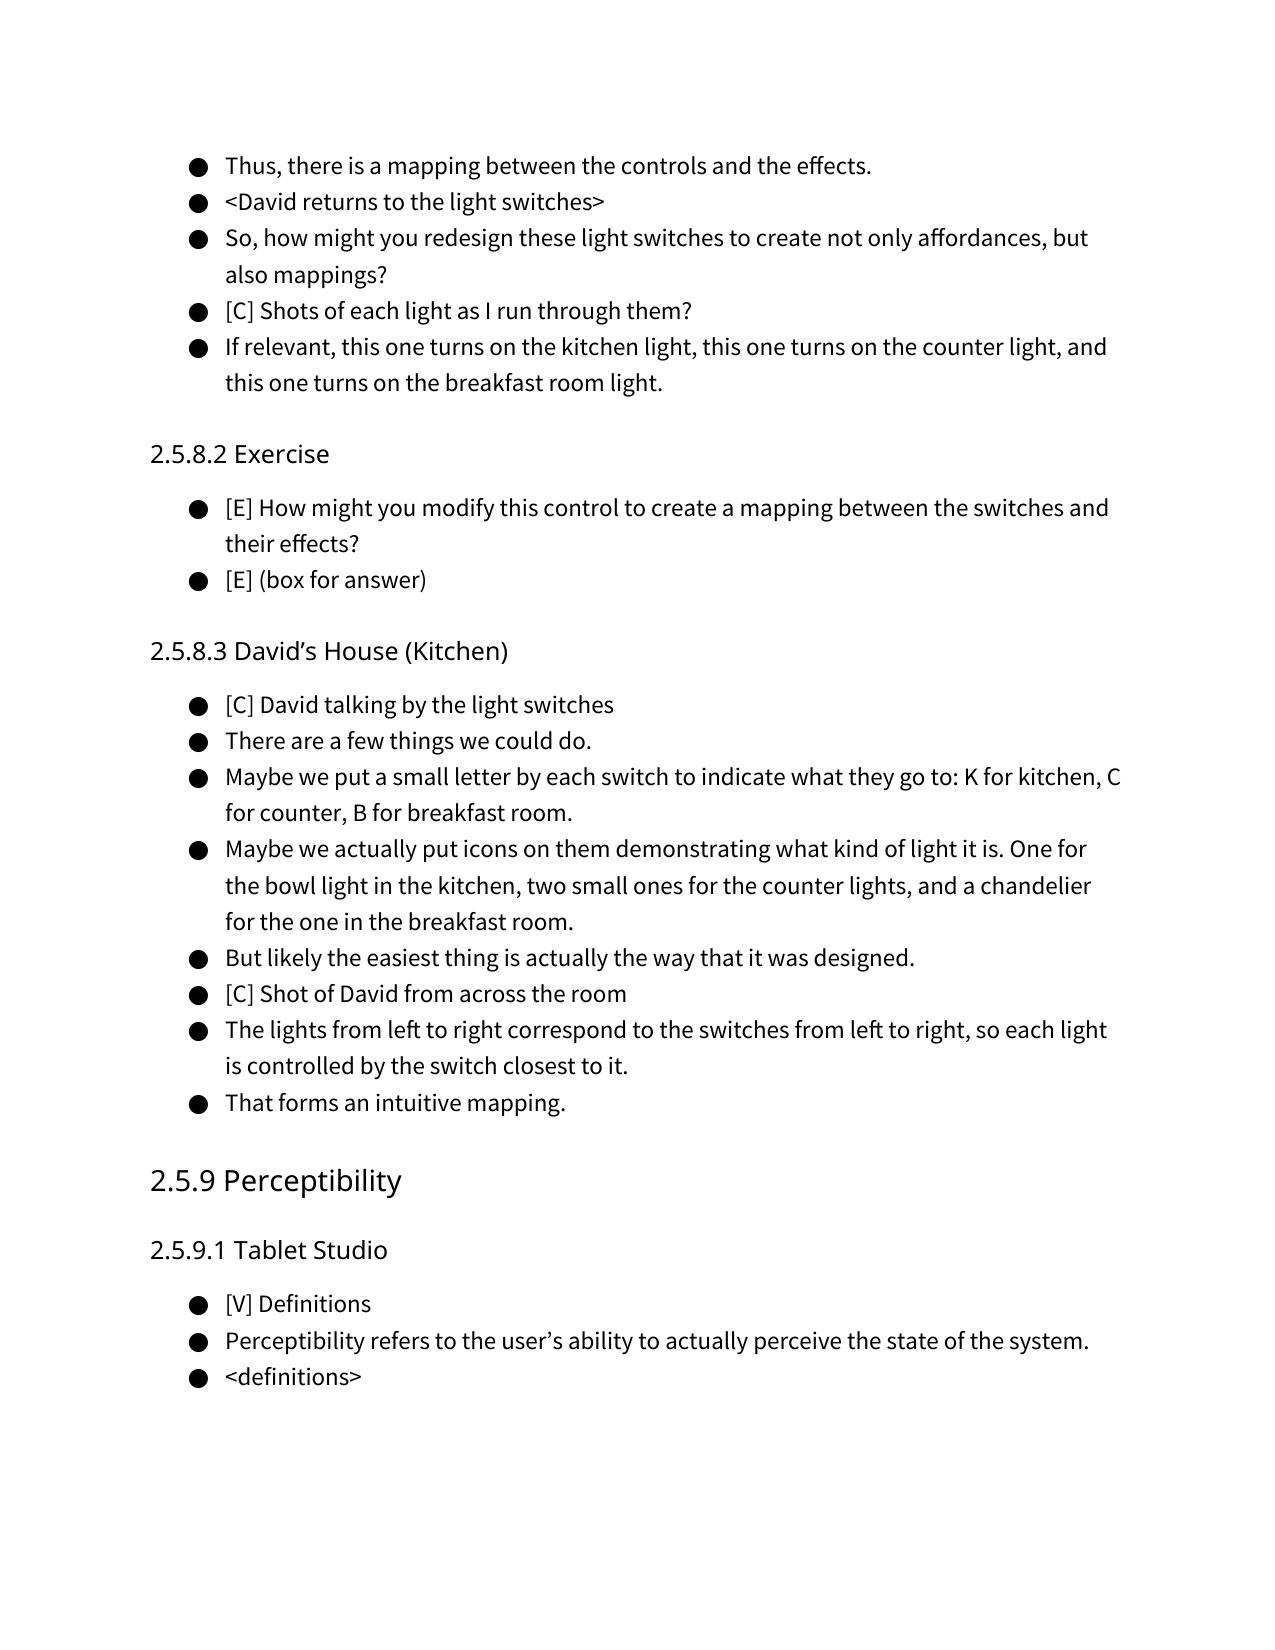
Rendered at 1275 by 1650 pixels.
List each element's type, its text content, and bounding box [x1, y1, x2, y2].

list <definitions> [187, 1361, 1125, 1392]
subtitle 2.5.8.3 David’s House (Kitchen) [150, 633, 1125, 667]
list [C] David talking by the light switches [187, 689, 1125, 720]
list [V] Definitions [187, 1288, 1125, 1320]
list But likely the easiest thing is actually the way that it was designed. [187, 942, 1125, 973]
list So, how might you redesign these light switches to create not only affordances, but also mappings? [187, 222, 1125, 290]
list [E] (box for answer) [187, 564, 1125, 595]
list [C] Shot of David from across the room [187, 978, 1125, 1009]
subtitle 2.5.9 Perceptibility [150, 1160, 1125, 1200]
list <David returns to the light switches> [187, 186, 1125, 218]
list There are a few things we could do. [187, 725, 1125, 756]
list Perceptibility refers to the user’s ability to actually perceive the state of the system. [187, 1324, 1125, 1356]
list Maybe we actually put icons on them demonstrating what kind of light it is. One for the bowl light in the kitchen, two small ones for the counter lights, and a chandelier for the one in the breakfast room. [187, 833, 1125, 937]
list Thus, there is a mapping between the controls and the effects. [187, 150, 1125, 181]
subtitle 2.5.9.1 Tablet Studio [150, 1233, 1125, 1267]
list If relevant, this one turns on the kitchen light, this one turns on the counter light, and this one turns on the breakfast room light. [187, 331, 1125, 398]
list Maybe we put a small letter by each switch to indicate what they go to: K for kitchen, C for counter, B for breakfast room. [187, 761, 1125, 829]
list [C] Shots of each light as I run through them? [187, 294, 1125, 326]
list The lights from left to right correspond to the switches from left to right, so each light is controlled by the switch closest to it. [187, 1014, 1125, 1082]
list [E] How might you modify this control to create a mapping between the switches and their effects? [187, 492, 1125, 559]
list That forms an intuitive mapping. [187, 1086, 1125, 1118]
subtitle 2.5.8.2 Exercise [150, 436, 1125, 470]
